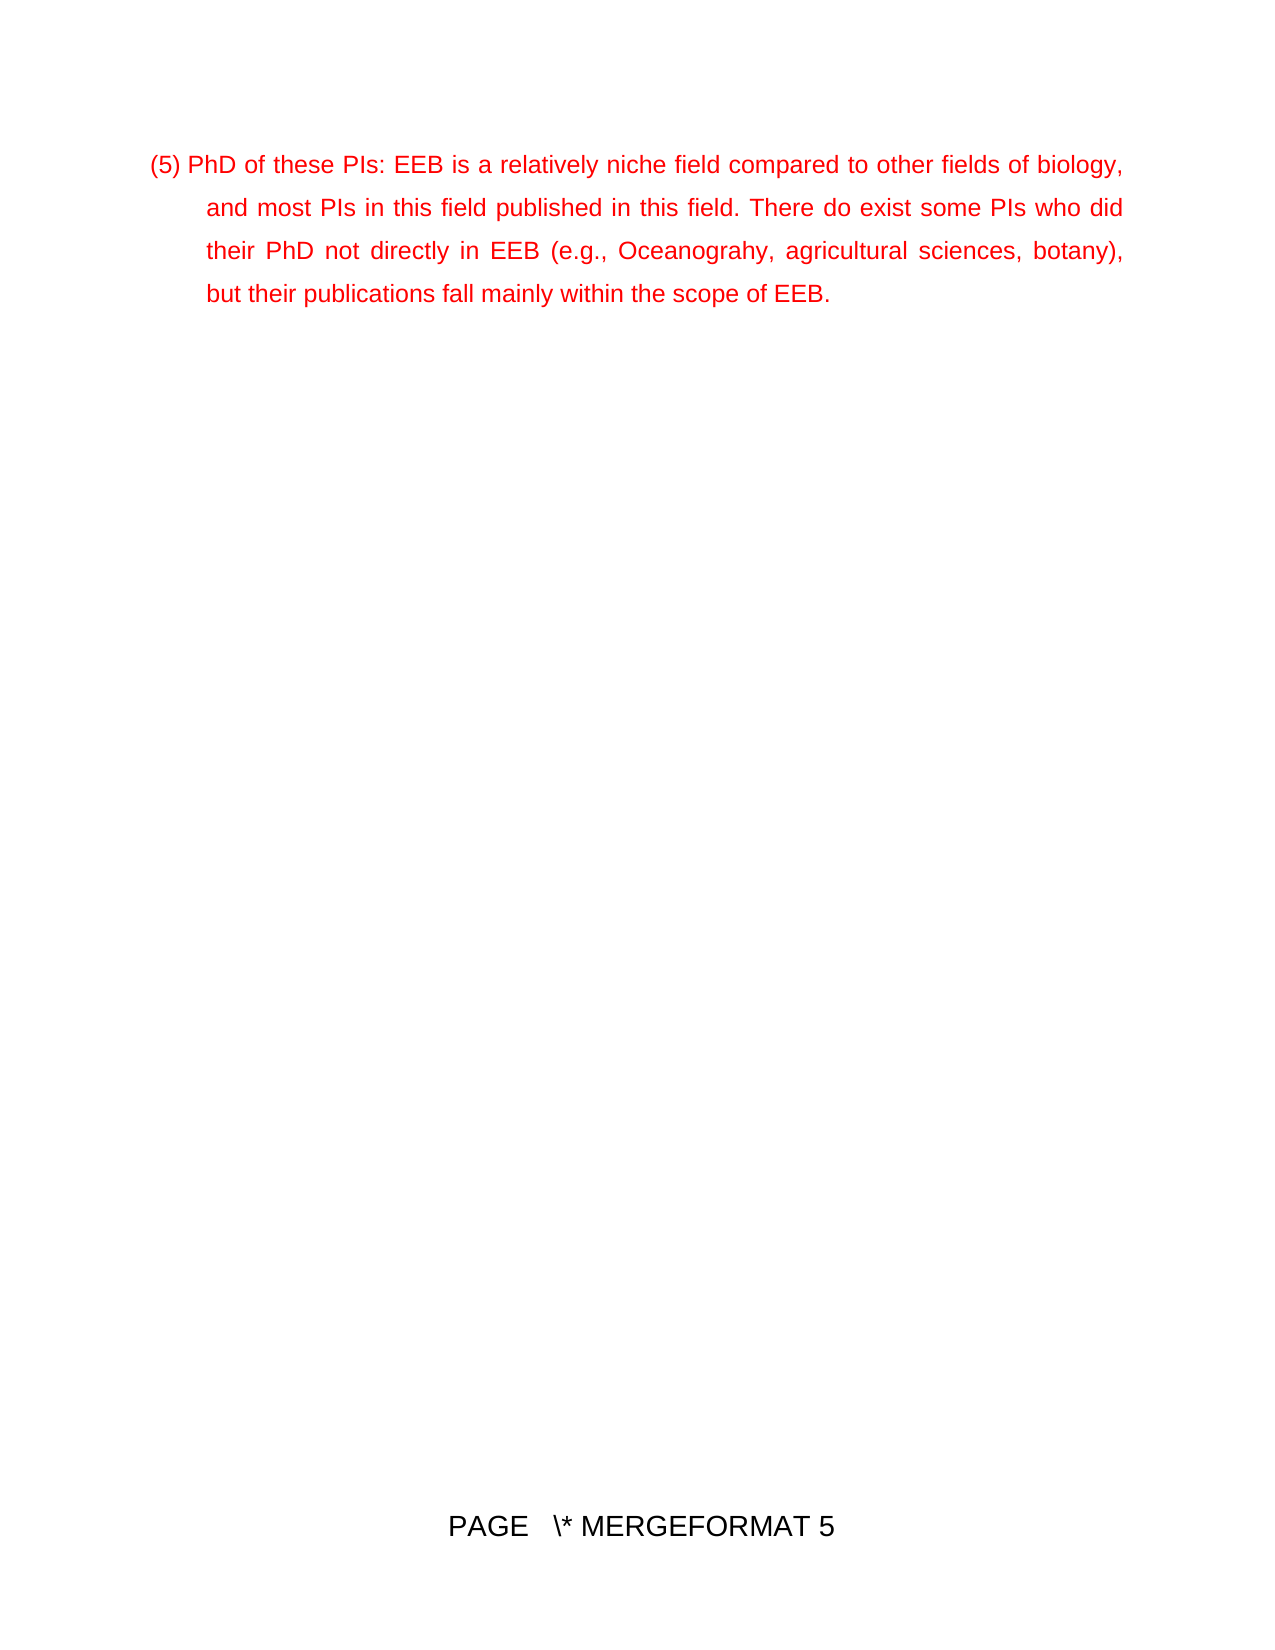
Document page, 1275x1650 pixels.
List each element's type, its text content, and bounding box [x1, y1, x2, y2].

list PhD of these PIs: EEB is a relatively niche field compared to other fields of biology, and most PIs in this field published in this field. There do exist some PIs who did their PhD not directly in EEB (e.g., Oceanograhy, agricultural sciences, botany), but their publications fall mainly within the scope of EEB. [150, 150, 1125, 308]
